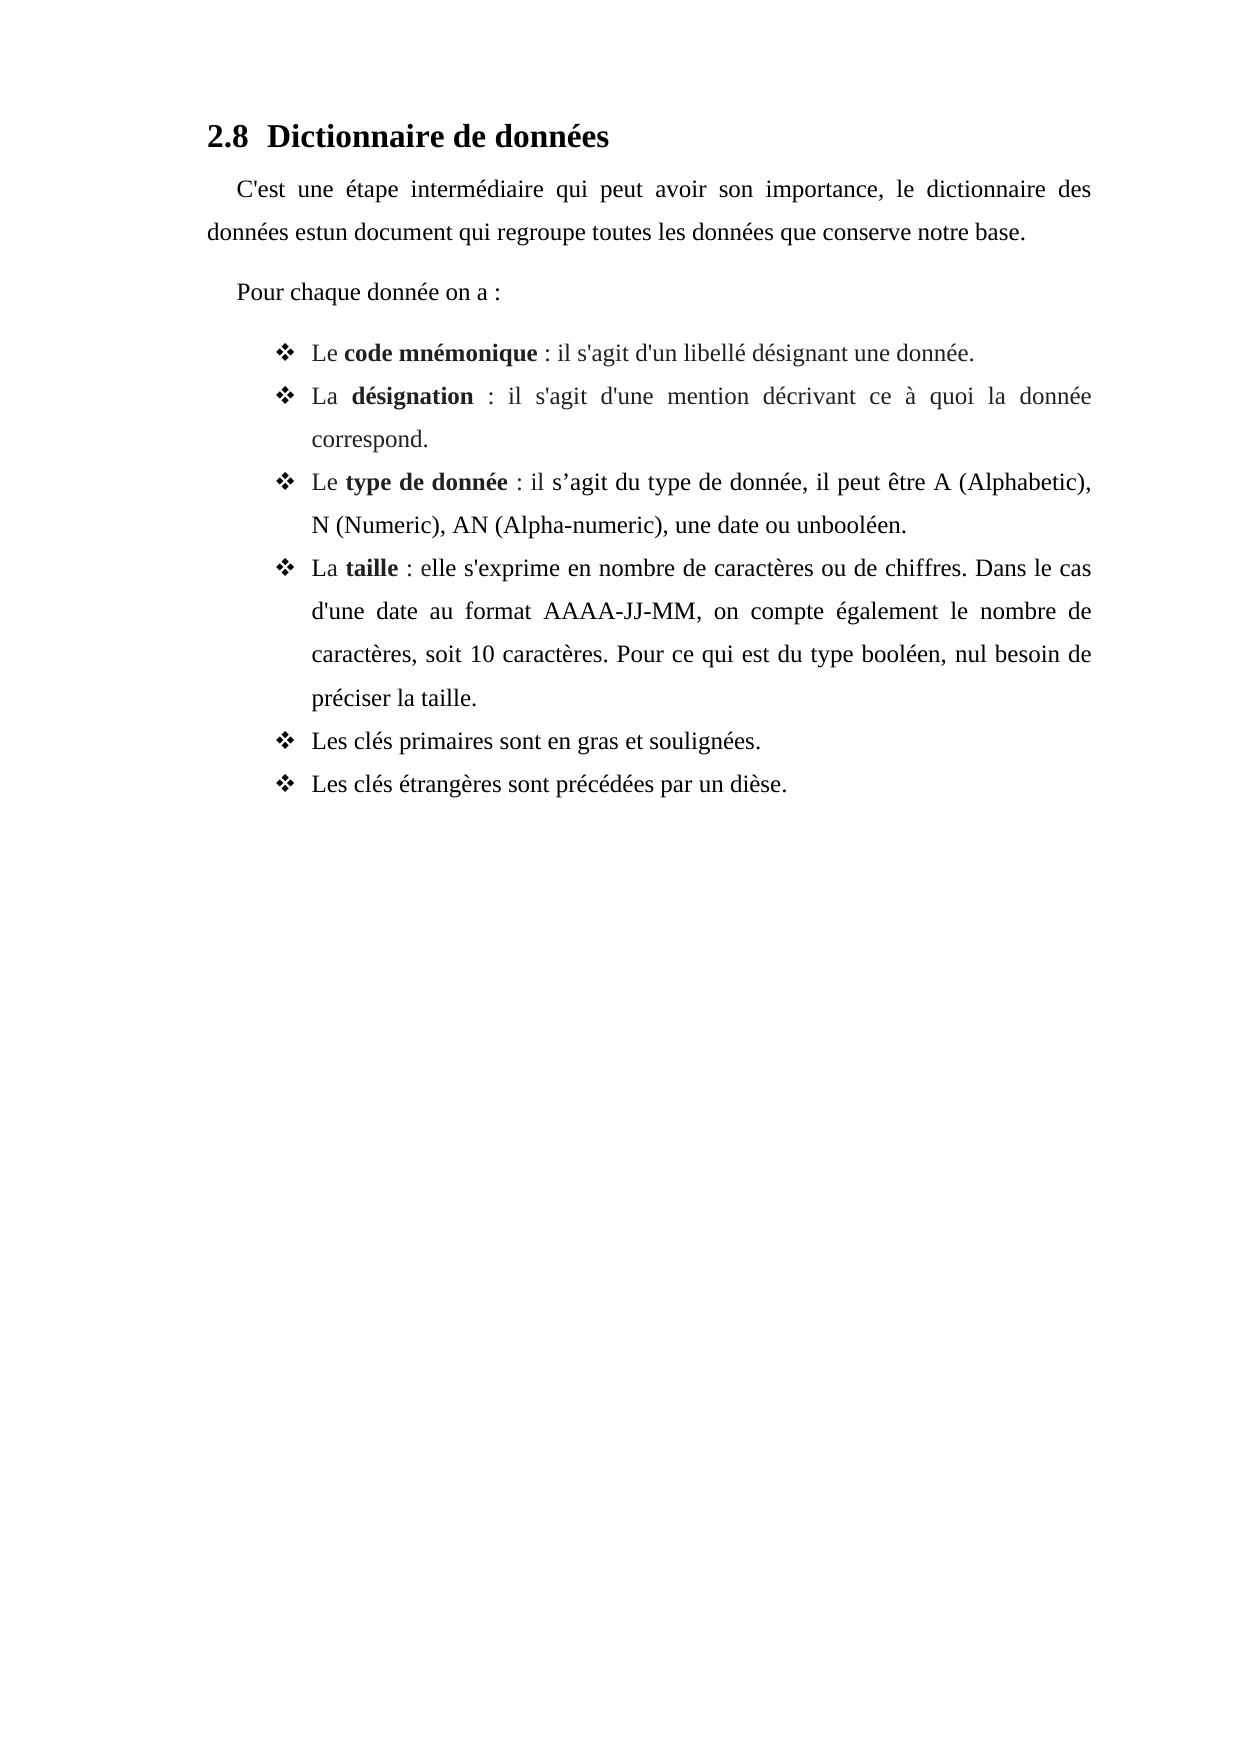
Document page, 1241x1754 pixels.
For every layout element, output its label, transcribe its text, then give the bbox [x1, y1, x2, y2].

text Pour chaque donnée on a : [207, 277, 1092, 306]
subtitle Dictionnaire de données [207, 117, 1092, 155]
list La désignation : il s'agit d'une mention décrivant ce à quoi la donnée correspond. [274, 381, 1092, 453]
text C'est une étape intermédiaire qui peut avoir son importance, le dictionnaire des données estun document qui regroupe toutes les données que conserve notre base. [207, 174, 1092, 246]
list La taille : elle s'exprime en nombre de caractères ou de chiffres. Dans le cas d'une date au format AAAA-JJ-MM, on compte également le nombre de caractères, soit 10 caractères. Pour ce qui est du type booléen, nul besoin de préciser la taille. [274, 553, 1092, 711]
list Le code mnémonique : il s'agit d'un libellé désignant une donnée. [274, 338, 1092, 366]
list Les clés étrangères sont précédées par un dièse. [274, 769, 1092, 798]
list Le type de donnée : il s’agit du type de donnée, il peut être A (Alphabetic), N (Numeric), AN (Alpha-numeric), une date ou unbooléen. [274, 467, 1092, 539]
list Les clés primaires sont en gras et soulignées. [274, 726, 1092, 754]
